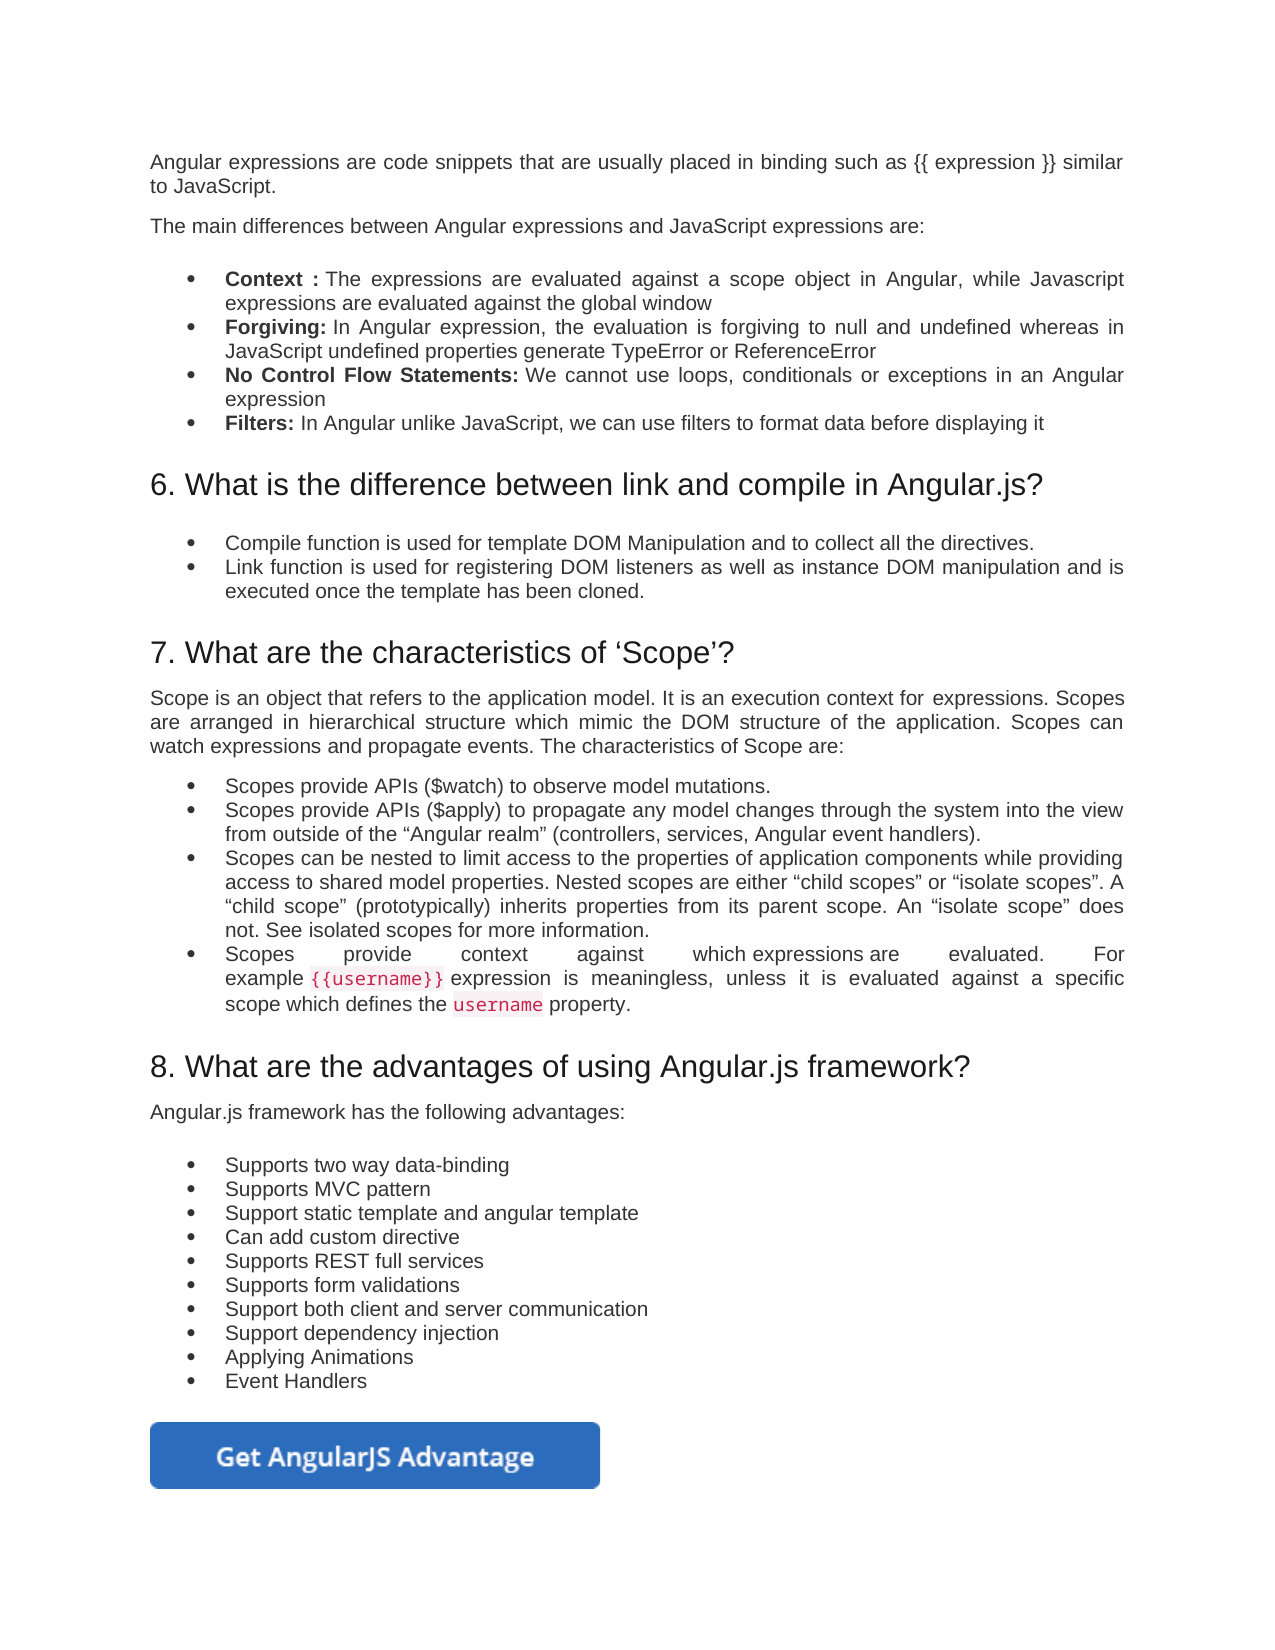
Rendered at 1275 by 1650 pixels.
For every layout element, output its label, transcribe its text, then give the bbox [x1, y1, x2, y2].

list Link function is used for registering DOM listeners as well as instance DOM manipulation and is executed once the template has been cloned. [187, 555, 1125, 603]
list No Control Flow Statements: We cannot use loops, conditionals or exceptions in an Angular expression [187, 363, 1125, 411]
list Filters: In Angular unlike JavaScript, we can use filters to format data before displaying it [187, 411, 1125, 435]
list Compile function is used for template DOM Manipulation and to collect all the directives. [187, 531, 1125, 555]
list Can add custom directive [187, 1225, 1125, 1249]
subtitle 7. What are the characteristics of ‘Scope’? [150, 634, 1125, 670]
list Supports two way data-binding [187, 1153, 1125, 1177]
text Scope is an object that refers to the application model. It is an execution context for expressions. Scopes are arranged in hierarchical structure which mimic the DOM structure of the application. Scopes can watch expressions and propagate events. The characteristics of Scope are: [150, 686, 1125, 758]
text The main differences between Angular expressions and JavaScript expressions are: [150, 213, 1125, 237]
list Forgiving: In Angular expression, the evaluation is forgiving to null and undefined whereas in JavaScript undefined properties generate TypeError or ReferenceError [187, 315, 1125, 363]
list Scopes provide APIs ($apply) to propagate any model changes through the system into the view from outside of the “Angular realm” (controllers, services, Angular event handlers). [187, 798, 1125, 846]
text Angular expressions are code snippets that are usually placed in binding such as {{ expression }} similar to JavaScript. [150, 150, 1125, 198]
subtitle 8. What are the advantages of using Angular.js framework? [150, 1048, 1125, 1084]
list Supports REST full services [187, 1249, 1125, 1273]
subtitle 6. What is the difference between link and compile in Angular.js? [150, 466, 1125, 502]
list Applying Animations [187, 1345, 1125, 1369]
list Support dependency injection [187, 1321, 1125, 1345]
list Scopes provide APIs ($watch) to observe model mutations. [187, 773, 1125, 798]
list Support static template and angular template [187, 1201, 1125, 1225]
list Supports form validations [187, 1273, 1125, 1297]
list Supports MVC pattern [187, 1177, 1125, 1201]
list Scopes can be nested to limit access to the properties of application components while providing access to shared model properties. Nested scopes are either “child scopes” or “isolate scopes”. A “child scope” (prototypically) inherits properties from its parent scope. An “isolate scope” does not. See isolated scopes for more information. [187, 846, 1125, 942]
text Angular.js framework has the following advantages: [150, 1099, 1125, 1123]
list Scopes provide context against which expressions are evaluated. For example {{username}} expression is meaningless, unless it is evaluated against a specific scope which defines the username property. [187, 942, 1125, 1017]
list Event Handlers [187, 1369, 1125, 1393]
list Context : The expressions are evaluated against a scope object in Angular, while Javascript expressions are evaluated against the global window [187, 267, 1125, 315]
picture [150, 1422, 600, 1489]
list Support both client and server communication [187, 1297, 1125, 1321]
